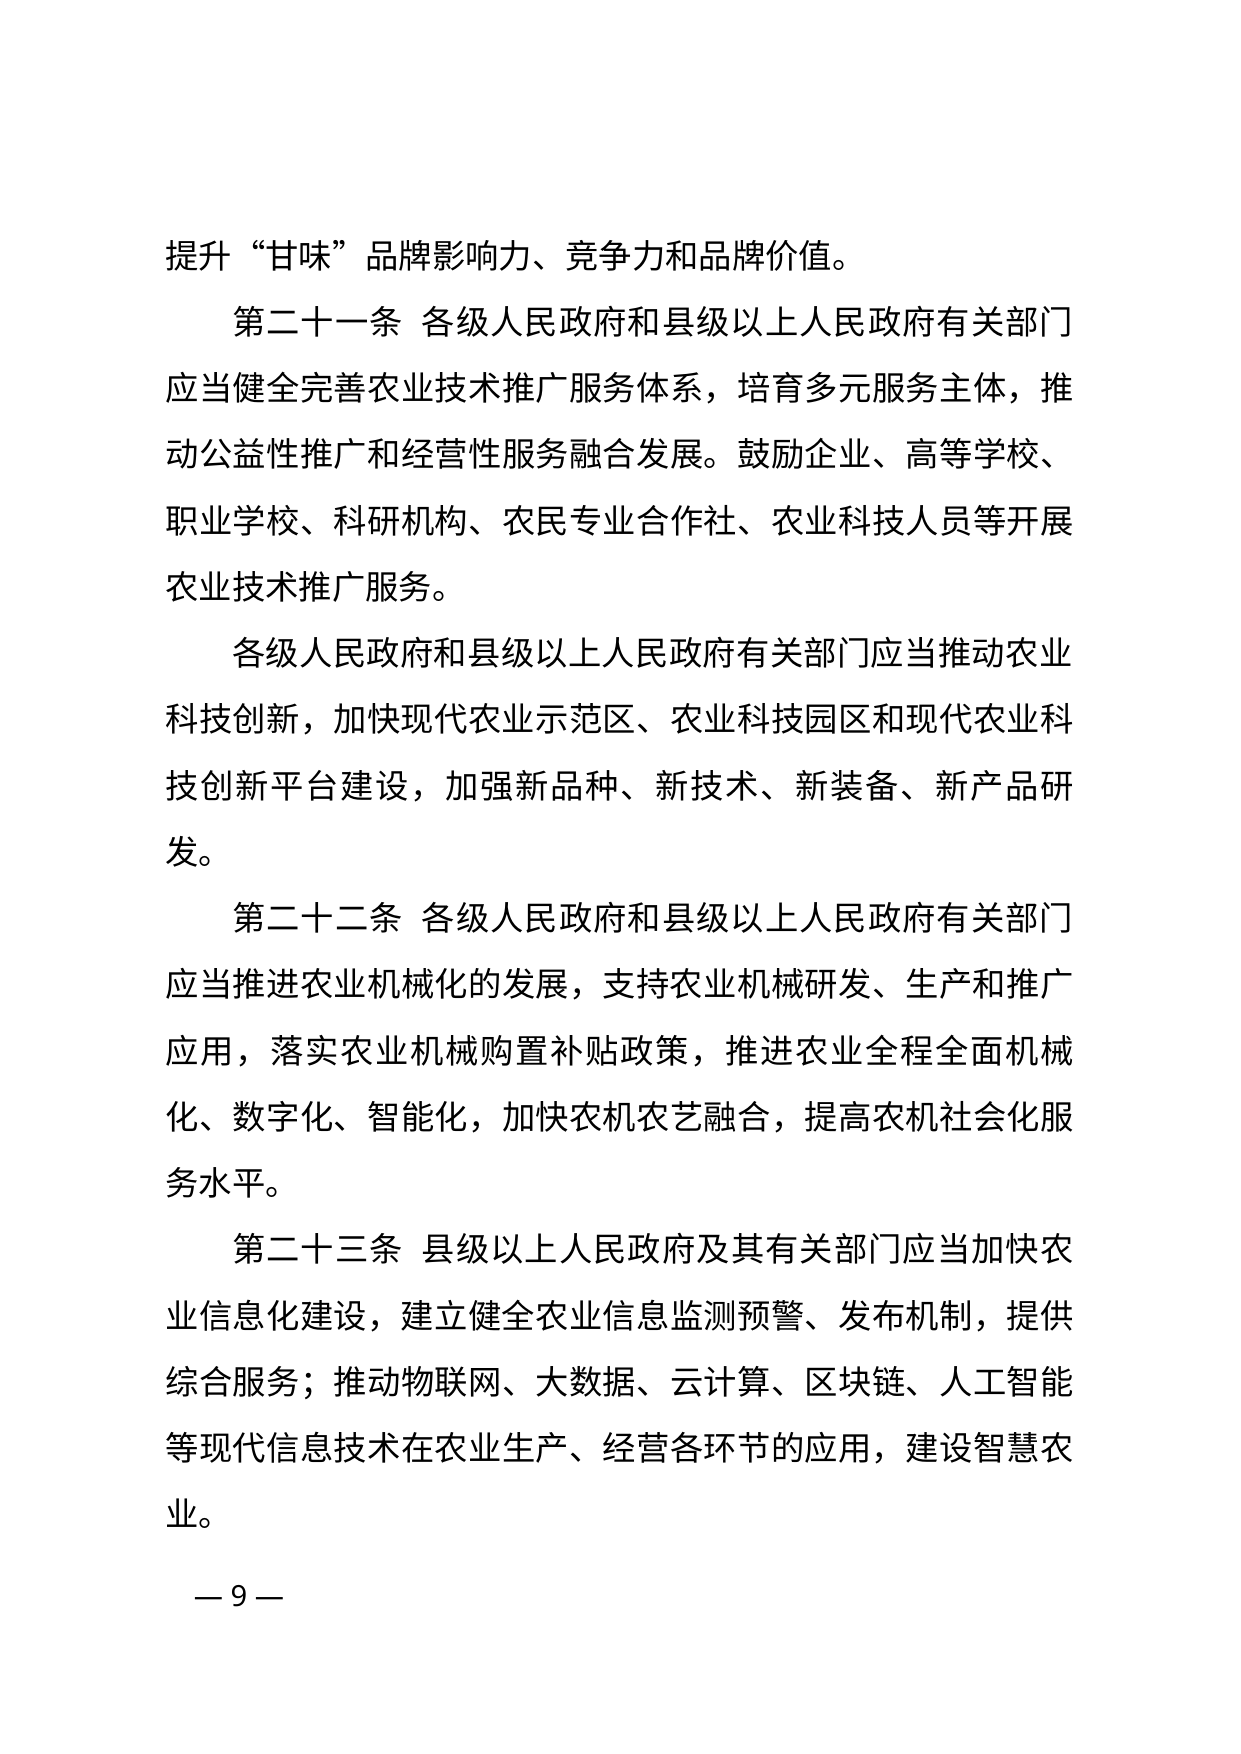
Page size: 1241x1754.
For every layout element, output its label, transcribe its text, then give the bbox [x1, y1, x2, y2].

text 第二十一条 各级人民政府和县级以上人民政府有关部门应当健全完善农业技术推广服务体系，培育多元服务主体，推动公益性推广和经营性服务融合发展。鼓励企业、高等学校、职业学校、科研机构、农民专业合作社、农业科技人员等开展农业技术推广服务。 [165, 287, 1075, 618]
text 第二十二条 各级人民政府和县级以上人民政府有关部门应当推进农业机械化的发展，支持农业机械研发、生产和推广应用，落实农业机械购置补贴政策，推进农业全程全面机械化、数字化、智能化，加快农机农艺融合，提高农机社会化服务水平。 [165, 883, 1075, 1214]
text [165, 220, 1075, 287]
text 各级人民政府和县级以上人民政府有关部门应当推动农业科技创新，加快现代农业示范区、农业科技园区和现代农业科技创新平台建设，加强新品种、新技术、新装备、新产品研发。 [165, 618, 1075, 883]
text 第二十三条 县级以上人民政府及其有关部门应当加快农业信息化建设，建立健全农业信息监测预警、发布机制，提供综合服务；推动物联网、大数据、云计算、区块链、人工智能等现代信息技术在农业生产、经营各环节的应用，建设智慧农业。 [165, 1214, 1075, 1545]
